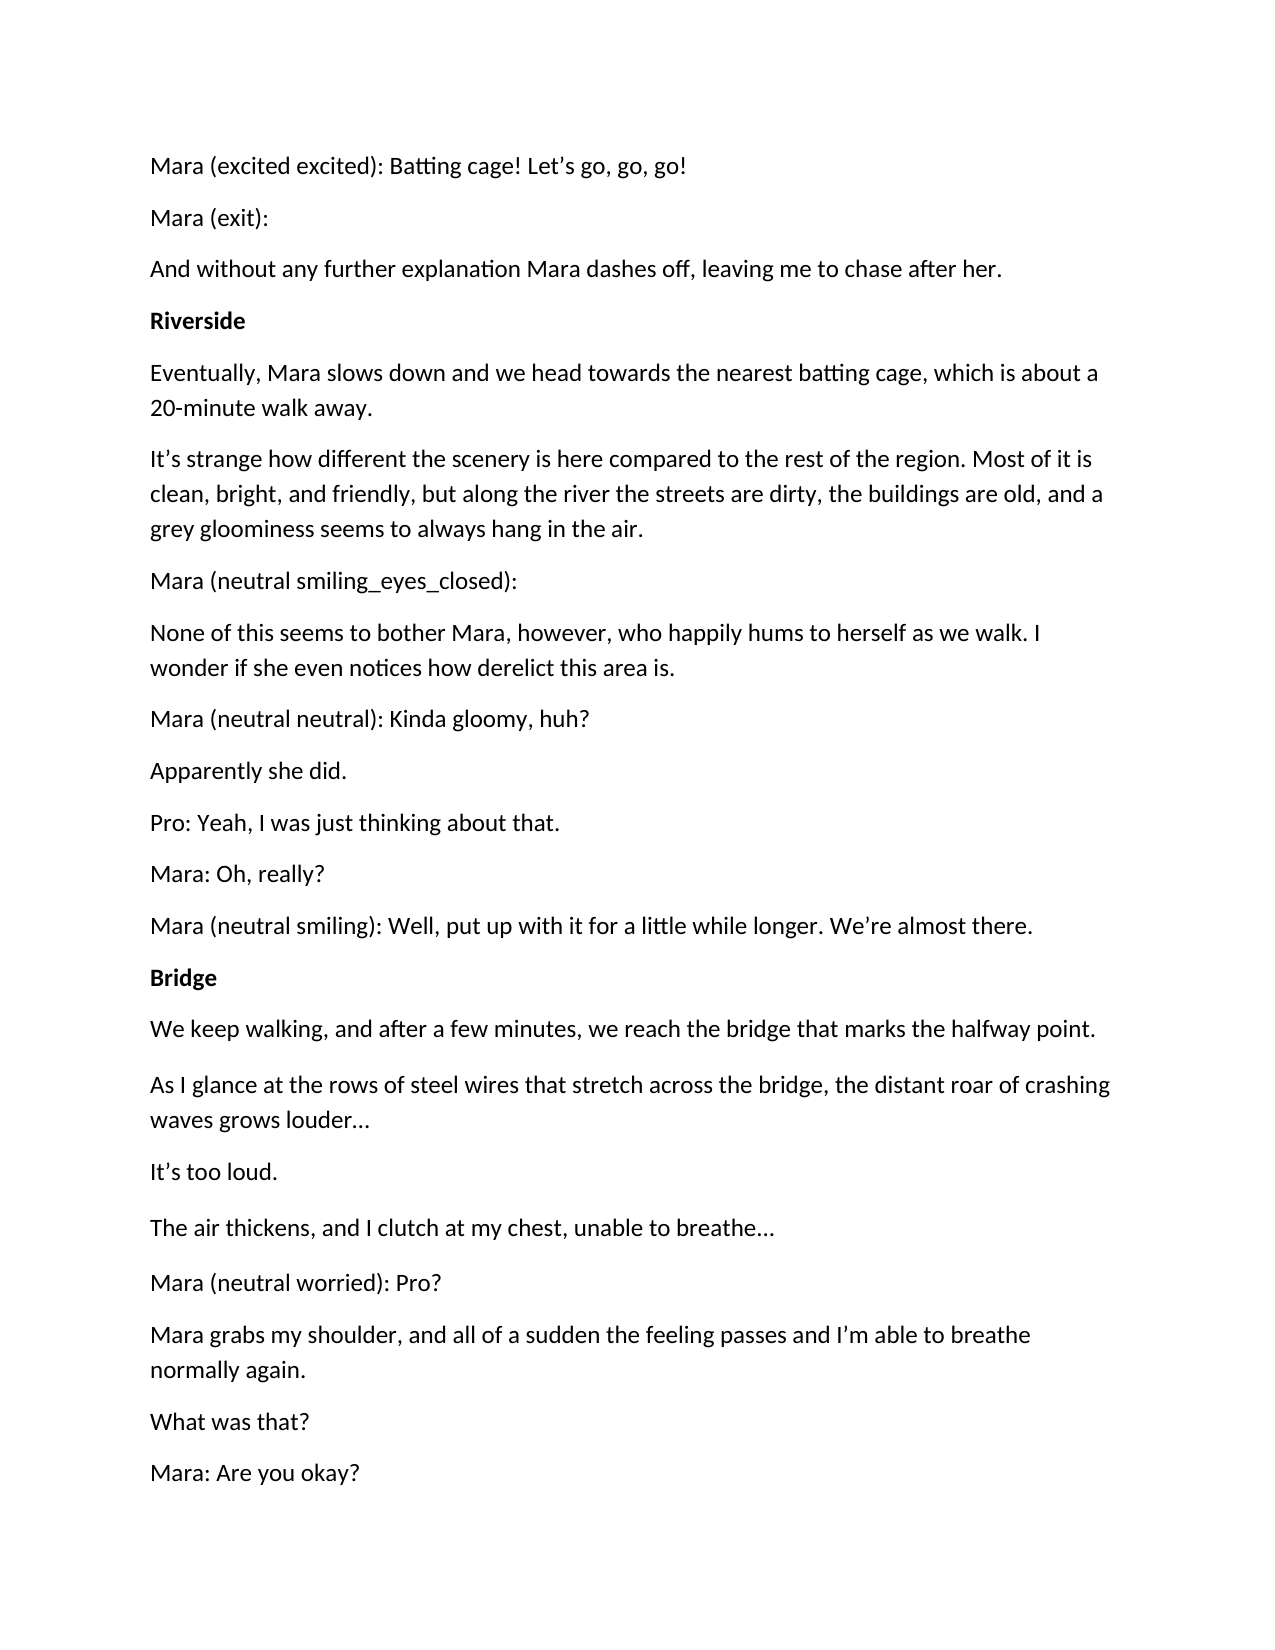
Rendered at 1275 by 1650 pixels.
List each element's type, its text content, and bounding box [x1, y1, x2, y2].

text It’s too loud. [150, 1156, 1125, 1186]
text Mara: Oh, really? [150, 858, 1125, 889]
text As I glance at the rows of steel wires that stretch across the bridge, the distant roar of crashing waves grows louder… [150, 1069, 1125, 1135]
text Mara (excited excited): Batting cage! Let’s go, go, go! [150, 150, 1125, 181]
text Mara (neutral smiling): Well, put up with it for a little while longer. We’re almost there. [150, 910, 1125, 941]
text What was that? [150, 1406, 1125, 1436]
text Apparently she did. [150, 755, 1125, 786]
text Mara (neutral worried): Pro? [150, 1267, 1125, 1298]
text The air thickens, and I clutch at my chest, unable to breathe... [150, 1212, 1125, 1242]
text None of this seems to bother Mara, however, who happily hums to herself as we walk. I wonder if she even notices how derelict this area is. [150, 617, 1125, 682]
text Mara grabs my shoulder, and all of a sudden the feeling passes and I’m able to breathe normally again. [150, 1319, 1125, 1385]
text Eventually, Mara slows down and we head towards the nearest batting cage, which is about a 20-minute walk away. [150, 357, 1125, 422]
text Riverside [150, 305, 1125, 336]
text Mara (neutral smiling_eyes_closed): [150, 565, 1125, 596]
text Mara: Are you okay? [150, 1457, 1125, 1488]
text Bridge [150, 962, 1125, 992]
text It’s strange how different the scenery is here compared to the rest of the region. Most of it is clean, bright, and friendly, but along the river the streets are dirty, the buildings are old, and a grey gloominess seems to always hang in the air. [150, 443, 1125, 544]
text And without any further explanation Mara dashes off, leaving me to chase after her. [150, 253, 1125, 284]
text Mara (neutral neutral): Kinda gloomy, huh? [150, 703, 1125, 734]
text Pro: Yeah, I was just thinking about that. [150, 807, 1125, 837]
text Mara (exit): [150, 202, 1125, 232]
text We keep walking, and after a few minutes, we reach the bridge that marks the halfway point. [150, 1013, 1125, 1044]
